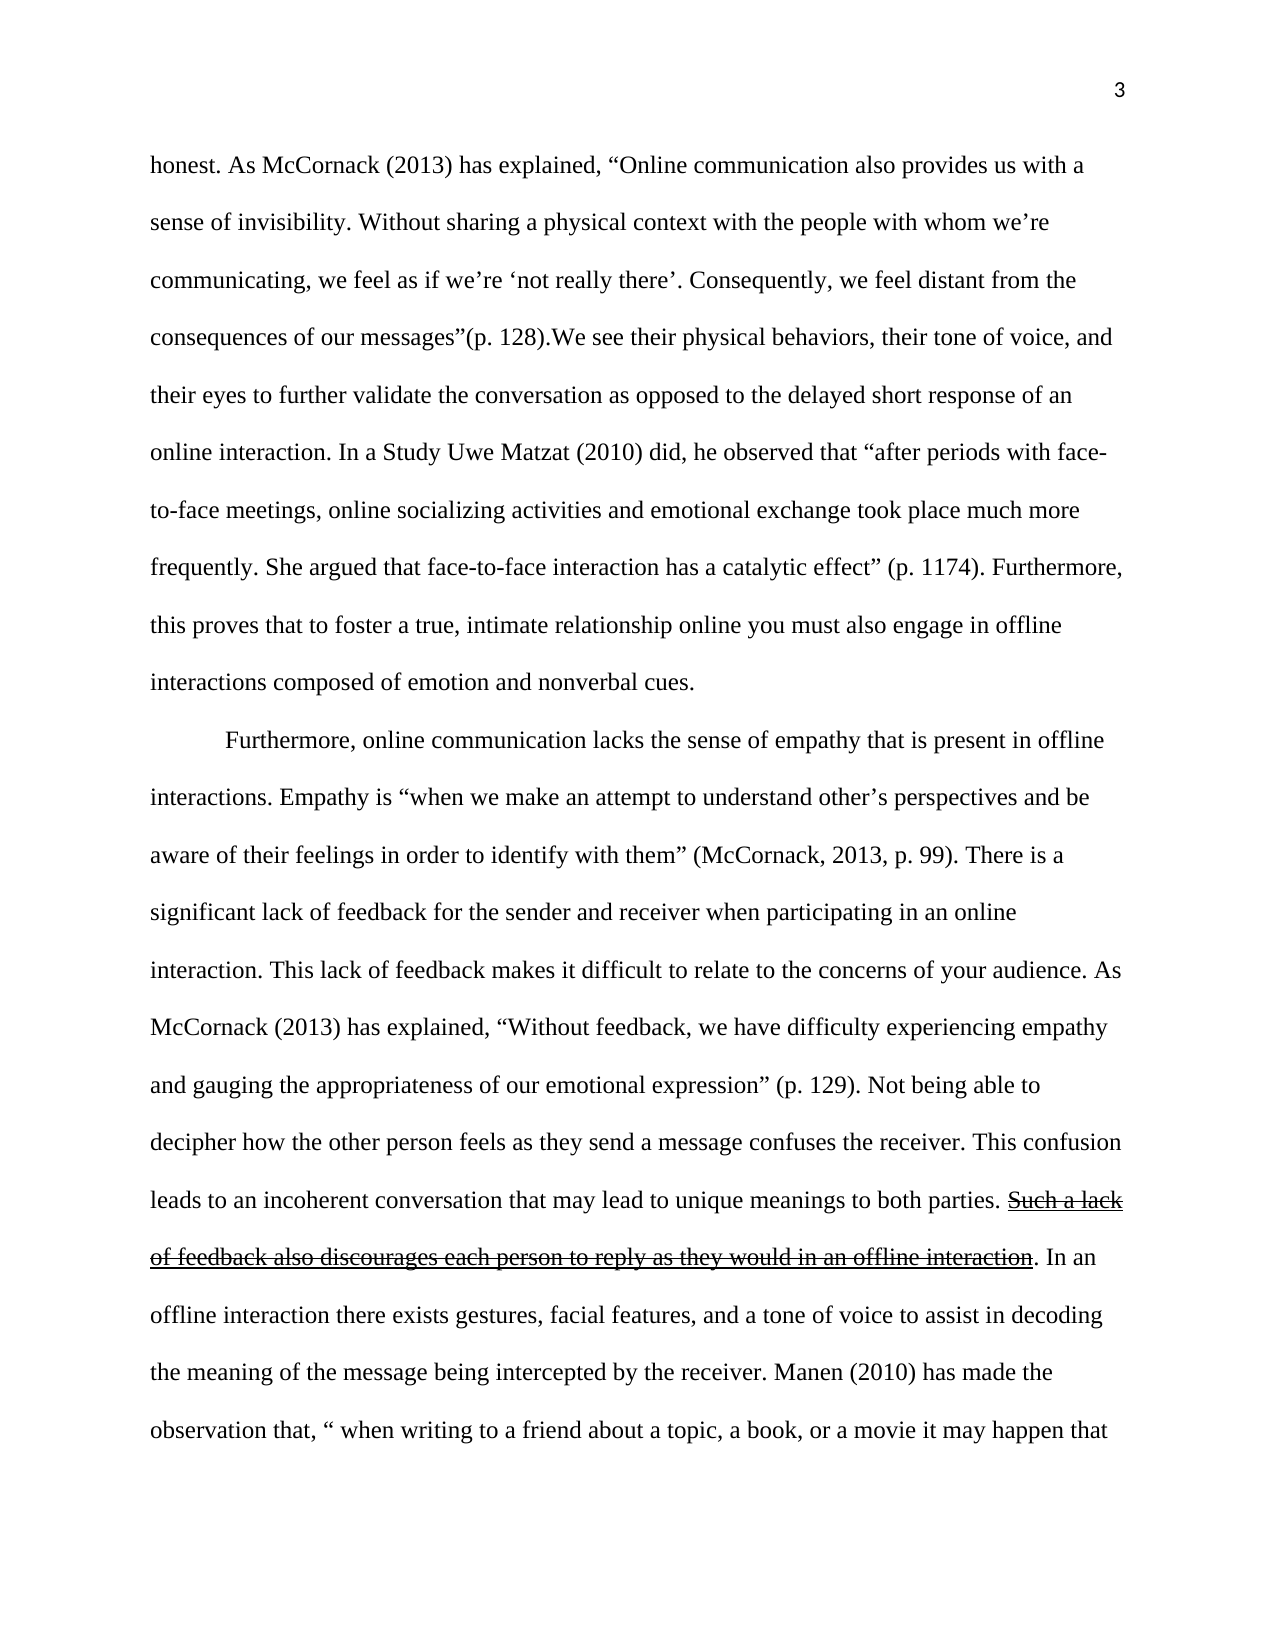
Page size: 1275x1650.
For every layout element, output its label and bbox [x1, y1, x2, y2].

text [150, 150, 1125, 696]
text [150, 725, 1125, 1444]
